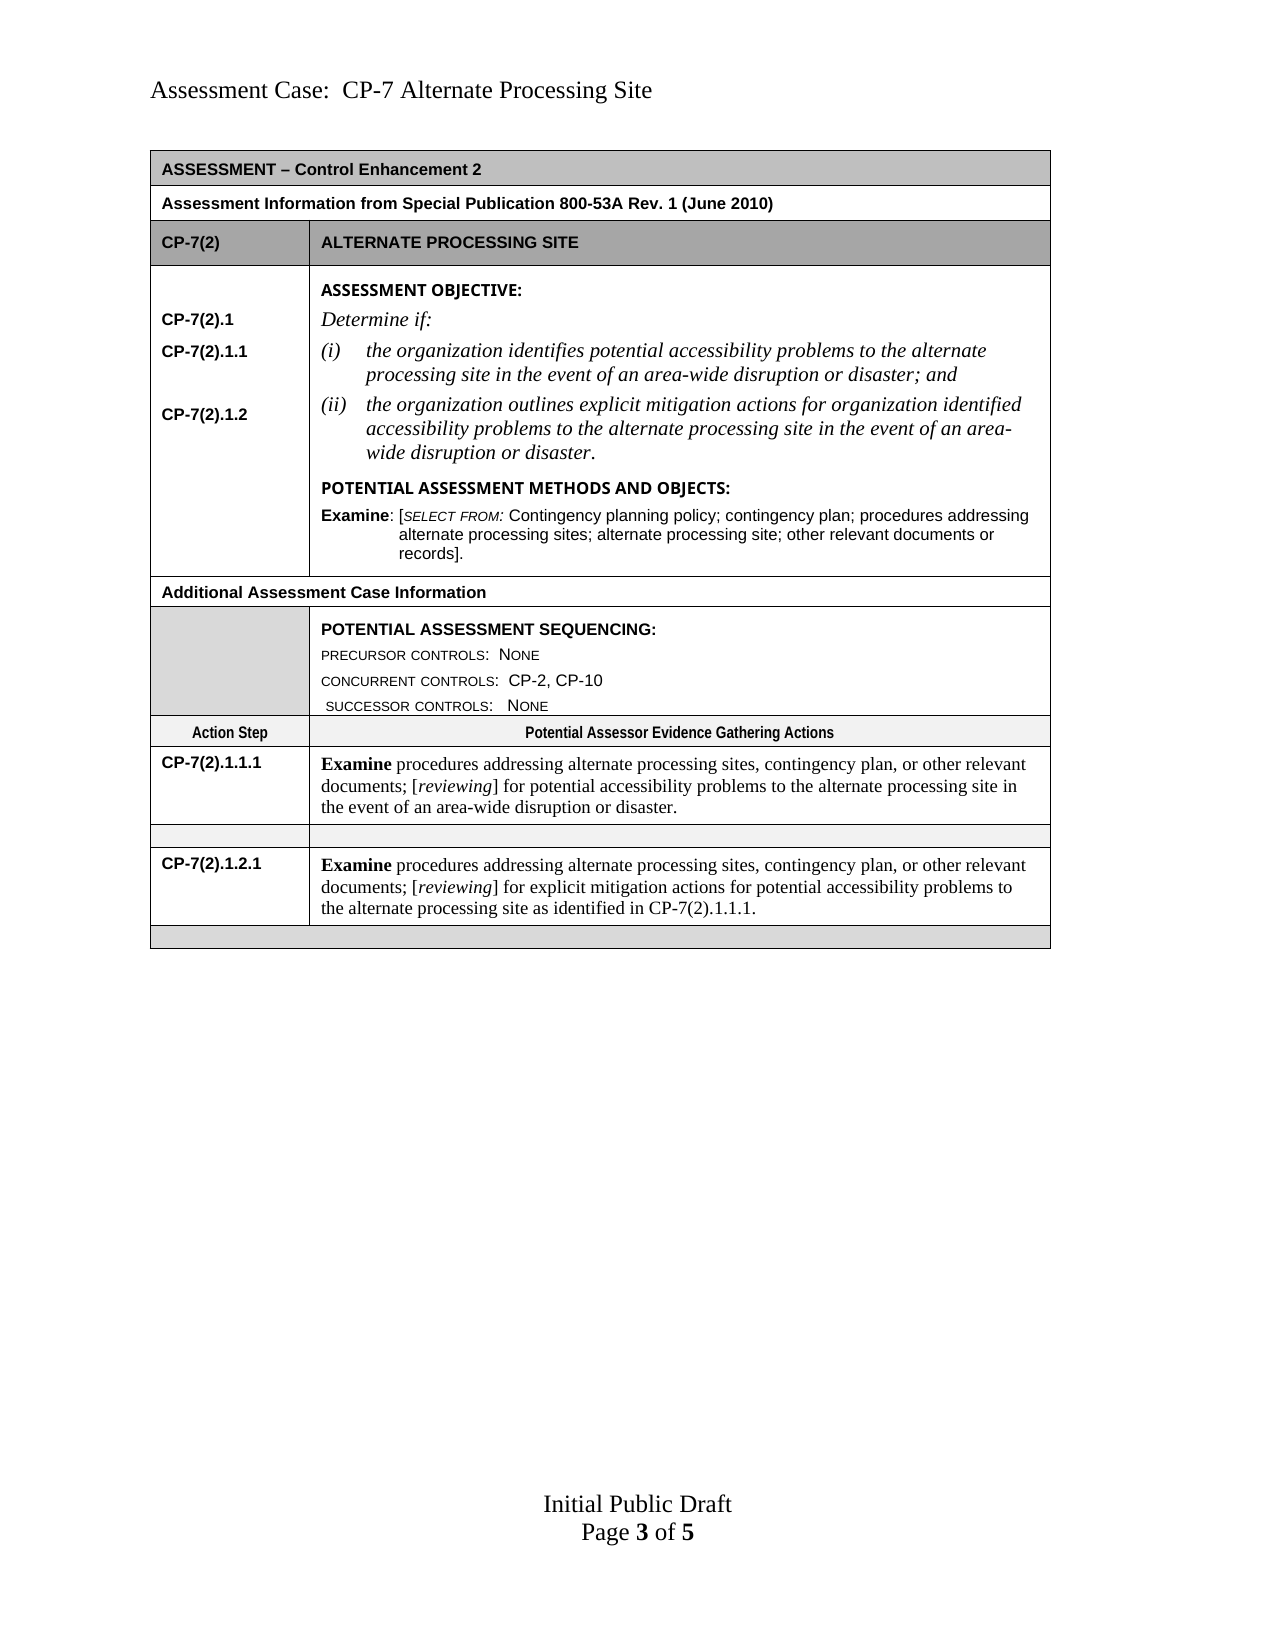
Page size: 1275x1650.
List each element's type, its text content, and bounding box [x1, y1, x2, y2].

table_cell CP-7(2).1.1.1 [151, 747, 309, 824]
table_header ASSESSMENT – Control Enhancement 2 [151, 151, 1050, 185]
table_cell CP-7(2).1 CP-7(2).1.1 CP-7(2).1.2 [151, 266, 309, 576]
table_cell Examine procedures addressing alternate processing sites, contingency plan, or other relevant documents; [reviewing] for potential accessibility problems to the alternate processing site in the event of an area-wide disruption or disaster. [310, 747, 1050, 824]
table_cell [151, 607, 309, 715]
table_cell Action Step [151, 716, 309, 746]
table_cell [310, 825, 1050, 847]
table_cell CP-7(2).1.2.1 [151, 848, 309, 925]
table_cell POTENTIAL ASSESSMENT SEQUENCING: precursor controls: None concurrent controls: CP-2, CP-10 successor controls: None [310, 607, 1050, 715]
table_cell ALTERNATE PROCESSING SITE [310, 221, 1050, 265]
table_cell [151, 825, 309, 847]
table_cell CP-7(2) [151, 221, 309, 265]
table_cell ASSESSMENT OBJECTIVE: Determine if: the organization identifies potential accessibility problems to the alternate processing site in the event of an area-wide disruption or disaster; and the organization outlines explicit mitigation actions for organization identified accessibility problems to the alternate processing site in the event of an area-wide disruption or disaster. POTENTIAL ASSESSMENT METHODS AND OBJECTS: Examine: [select from: Contingency planning policy; contingency plan; procedures addressing alternate processing sites; alternate processing site; other relevant documents or records]. [310, 266, 1050, 576]
table_cell [151, 926, 1050, 948]
table_cell Additional Assessment Case Information [151, 577, 1050, 606]
table_cell Examine procedures addressing alternate processing sites, contingency plan, or other relevant documents; [reviewing] for explicit mitigation actions for potential accessibility problems to the alternate processing site as identified in CP-7(2).1.1.1. [310, 848, 1050, 925]
table_cell Assessment Information from Special Publication 800-53A Rev. 1 (June 2010) [151, 186, 1050, 219]
table_cell Potential Assessor Evidence Gathering Actions [310, 716, 1050, 746]
